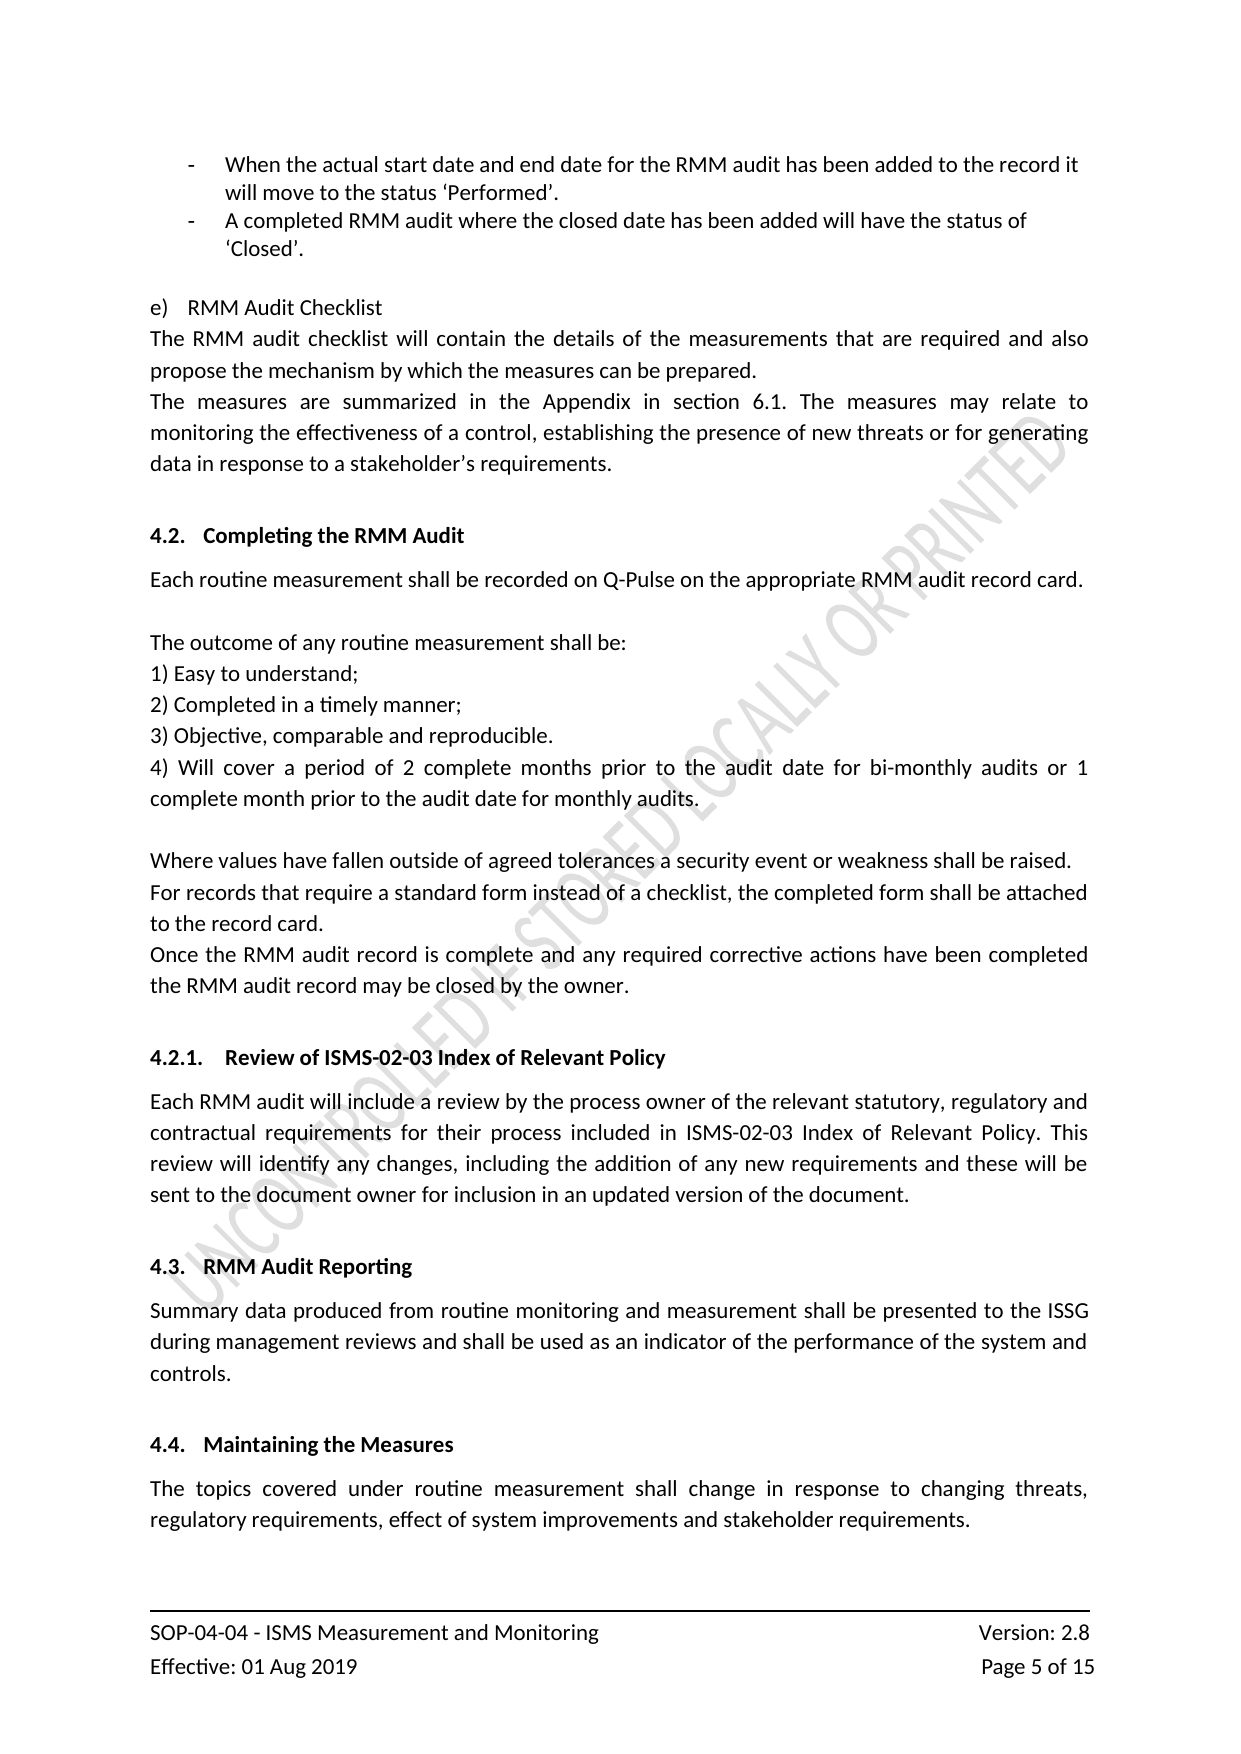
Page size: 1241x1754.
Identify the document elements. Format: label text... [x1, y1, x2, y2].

subtitle Maintaining the Measures [150, 1430, 1090, 1458]
text Each routine measurement shall be recorded on Q-Pulse on the appropriate RMM audit record card. [150, 562, 1090, 593]
list When the actual start date and end date for the RMM audit has been added to the record it will move to the status ‘Performed’. [187, 150, 1090, 206]
text 3) Objective, comparable and reproducible. [150, 718, 1090, 749]
text 4) Will cover a period of 2 complete months prior to the audit date for bi-monthly audits or 1 complete month prior to the audit date for monthly audits. [150, 749, 1090, 812]
text The RMM audit checklist will contain the details of the measurements that are required and also propose the mechanism by which the measures can be prepared. [150, 321, 1090, 384]
subtitle Review of ISMS-02-03 Index of Relevant Policy [150, 1043, 1090, 1071]
text 1) Easy to understand; [150, 656, 1090, 687]
text The outcome of any routine measurement shall be: [150, 624, 1090, 656]
subtitle RMM Audit Reporting [150, 1252, 1090, 1280]
list RMM Audit Checklist [150, 293, 1090, 321]
text Each RMM audit will include a review by the process owner of the relevant statutory, regulatory and contractual requirements for their process included in ISMS-02-03 Index of Relevant Policy. This review will identify any changes, including the addition of any new requirements and these will be sent to the document owner for inclusion in an updated version of the document. [150, 1084, 1090, 1209]
text The topics covered under routine measurement shall change in response to changing threats, regulatory requirements, effect of system improvements and stakeholder requirements. [150, 1471, 1090, 1533]
text Where values have fallen outside of agreed tolerances a security event or weakness shall be raised. [150, 843, 1090, 874]
text For records that require a standard form instead of a checklist, the completed form shall be attached to the record card. [150, 874, 1090, 937]
text Summary data produced from routine monitoring and measurement shall be presented to the ISSG during management reviews and shall be used as an indicator of the performance of the system and controls. [150, 1293, 1090, 1387]
subtitle Completing the RMM Audit [150, 521, 1090, 549]
text The measures are summarized in the Appendix in section 6.1. The measures may relate to monitoring the effectiveness of a control, establishing the presence of new threats or for generating data in response to a stakeholder’s requirements. [150, 384, 1090, 478]
text 2) Completed in a timely manner; [150, 687, 1090, 718]
list A completed RMM audit where the closed date has been added will have the status of ‘Closed’. [187, 206, 1090, 262]
text Once the RMM audit record is complete and any required corrective actions have been completed the RMM audit record may be closed by the owner. [150, 937, 1090, 999]
